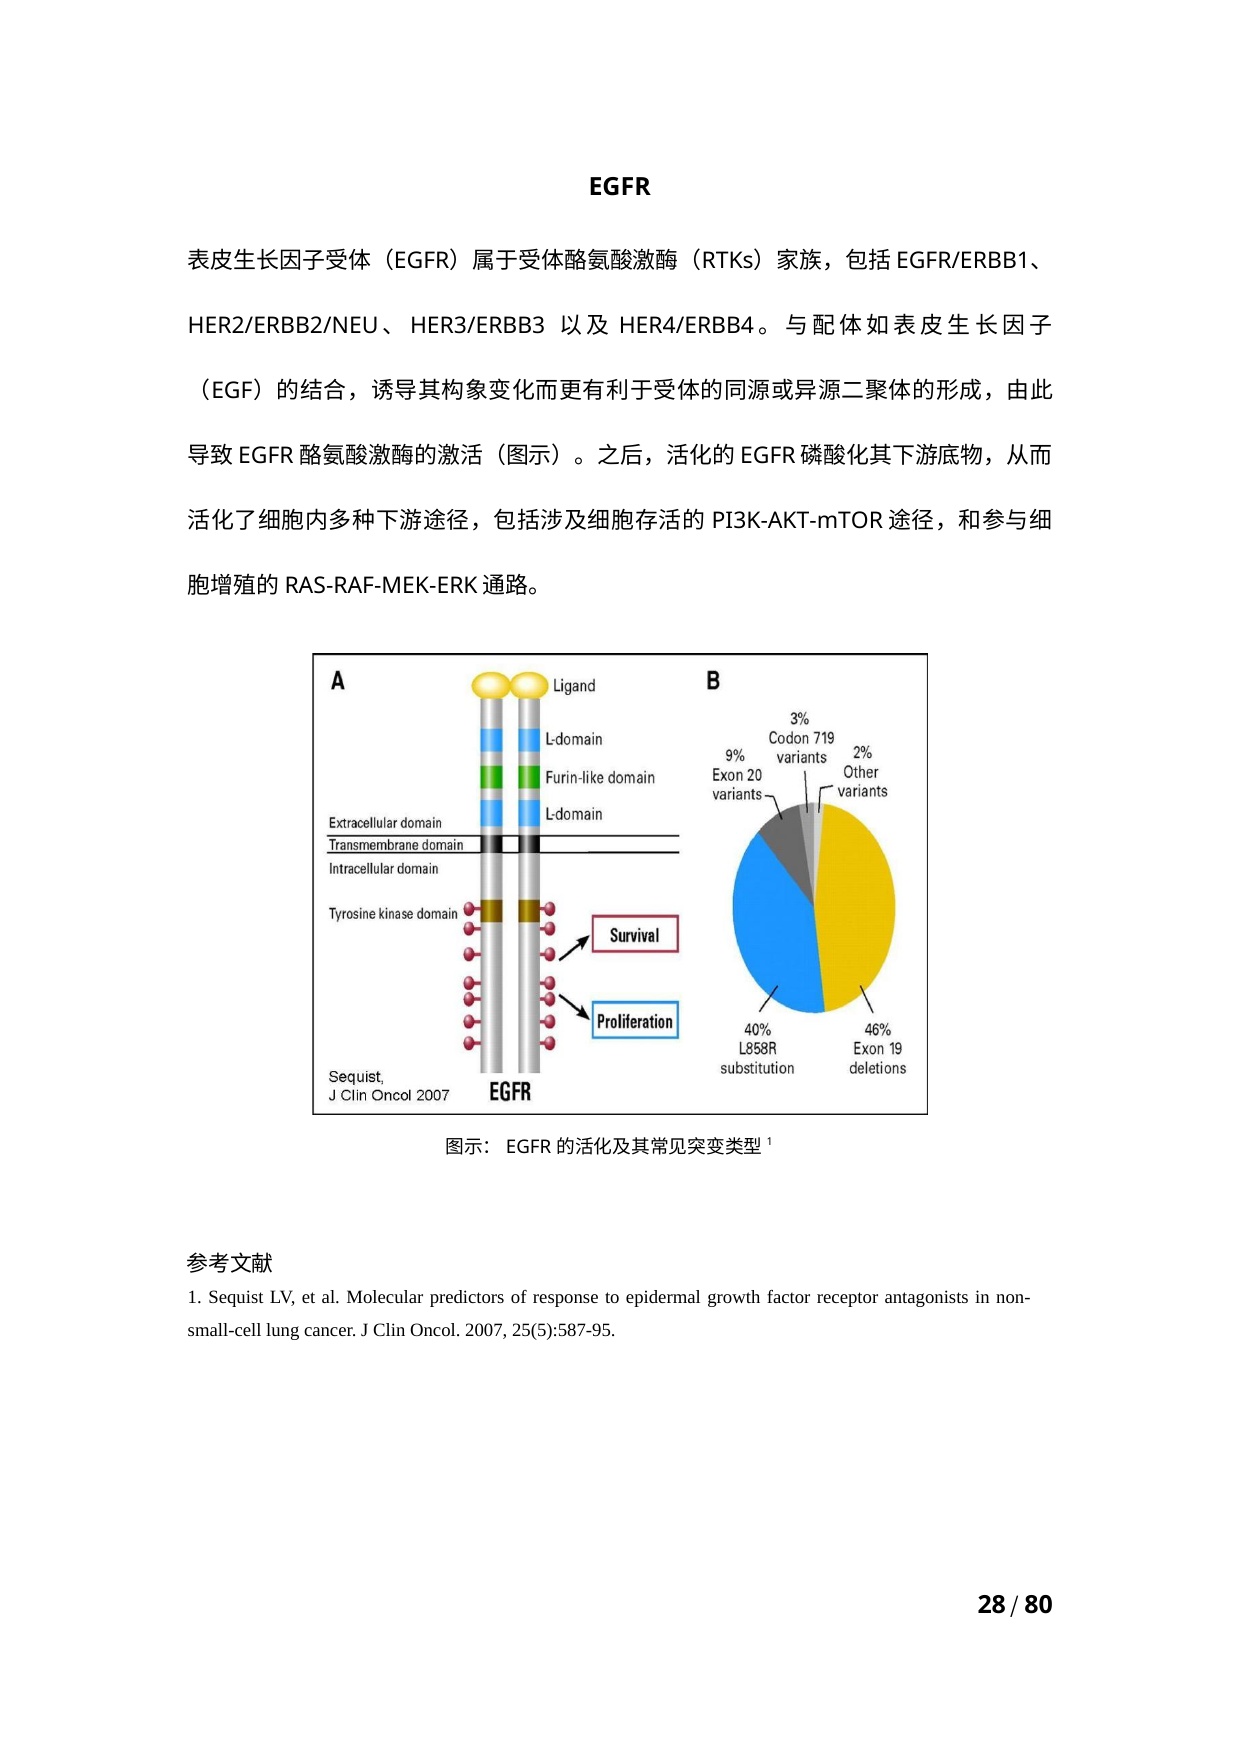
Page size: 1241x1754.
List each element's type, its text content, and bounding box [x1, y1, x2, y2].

text 1. Sequist LV, et al. Molecular predictors of response to epidermal growth factor receptor antagonists in non-small-cell lung cancer. J Clin Oncol. 2007, 25(5):587-95. [187, 1281, 1032, 1346]
text 表皮生长因子受体（EGFR）属于受体酪氨酸激酶（RTKs）家族，包括EGFR/ERBB1、 [187, 226, 1053, 291]
text 参考文献 [186, 1246, 1032, 1278]
text EGFR [186, 153, 1053, 218]
picture [312, 653, 928, 1115]
text 图示： EGFR 的活化及其常见突变类型 1 [209, 1129, 1009, 1161]
text HER2/ERBB2/NEU、HER3/ERBB3 以及HER4/ERBB4。与配体如表皮生长因子（EGF）的结合，诱导其构象变化而更有利于受体的同源或异源二聚体的形成，由此导致EGFR 酪氨酸激酶的激活（图示）。之后，活化的EGFR磷酸化其下游底物，从而活化了细胞内多种下游途径，包括涉及细胞存活的PI3K-AKT-mTOR途径，和参与细胞增殖的 RAS-RAF-MEK-ERK通路。 [187, 291, 1053, 616]
